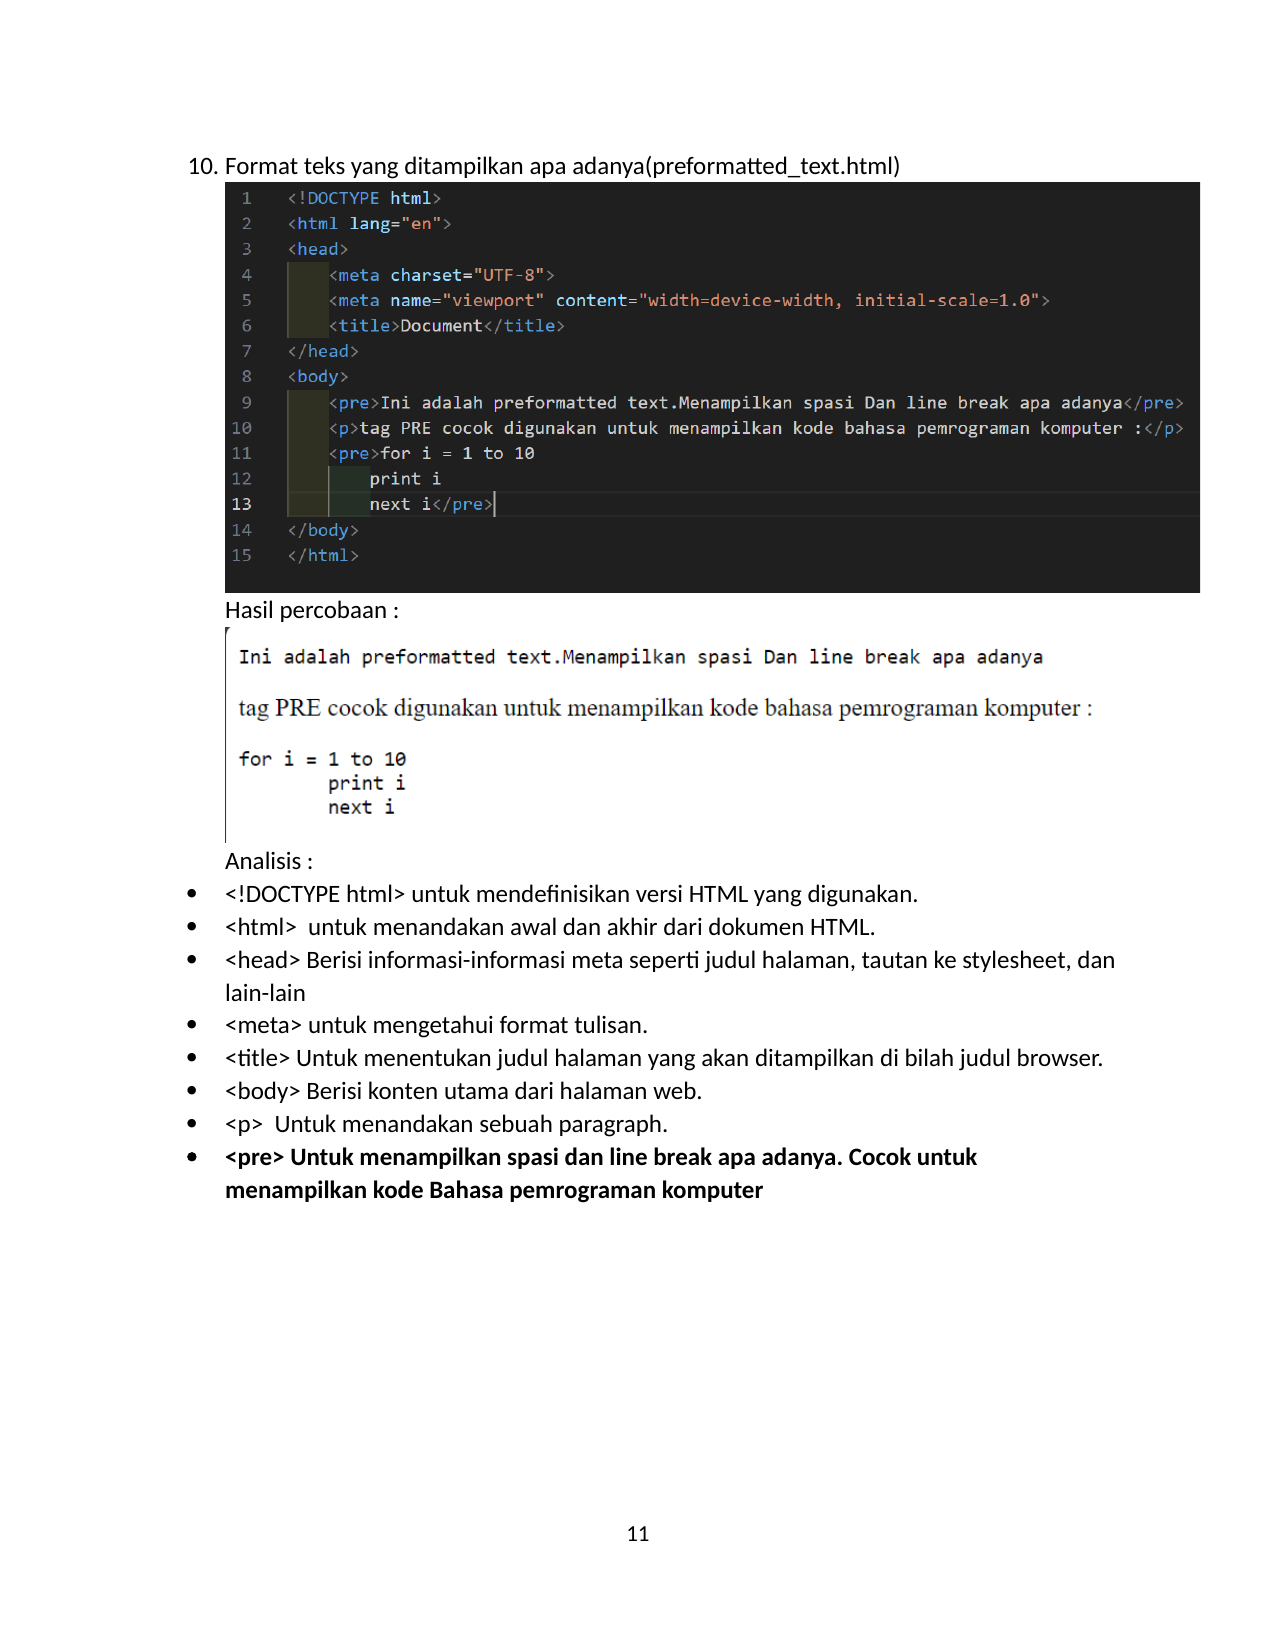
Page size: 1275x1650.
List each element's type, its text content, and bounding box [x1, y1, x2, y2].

list <body> Berisi konten utama dari halaman web. [187, 1075, 1125, 1106]
picture [225, 627, 1180, 843]
picture [225, 182, 1200, 593]
list <pre> Untuk menampilkan spasi dan line break apa adanya. Cocok untuk menampilkan kode Bahasa pemrograman komputer [187, 1141, 1125, 1205]
list <!DOCTYPE html> untuk mendefinisikan versi HTML yang digunakan. [187, 878, 1125, 908]
list Analisis : [225, 845, 1125, 876]
list <p> Untuk menandakan sebuah paragraph. [187, 1108, 1125, 1139]
list Hasil percobaan : [225, 595, 1125, 625]
list <title> Untuk menentukan judul halaman yang akan ditampilkan di bilah judul browser. [187, 1042, 1125, 1073]
list <html> untuk menandakan awal dan akhir dari dokumen HTML. [187, 911, 1125, 941]
list <head> Berisi informasi-informasi meta seperti judul halaman, tautan ke stylesheet, dan lain-lain [187, 944, 1125, 1007]
list <meta> untuk mengetahui format tulisan. [187, 1009, 1125, 1040]
